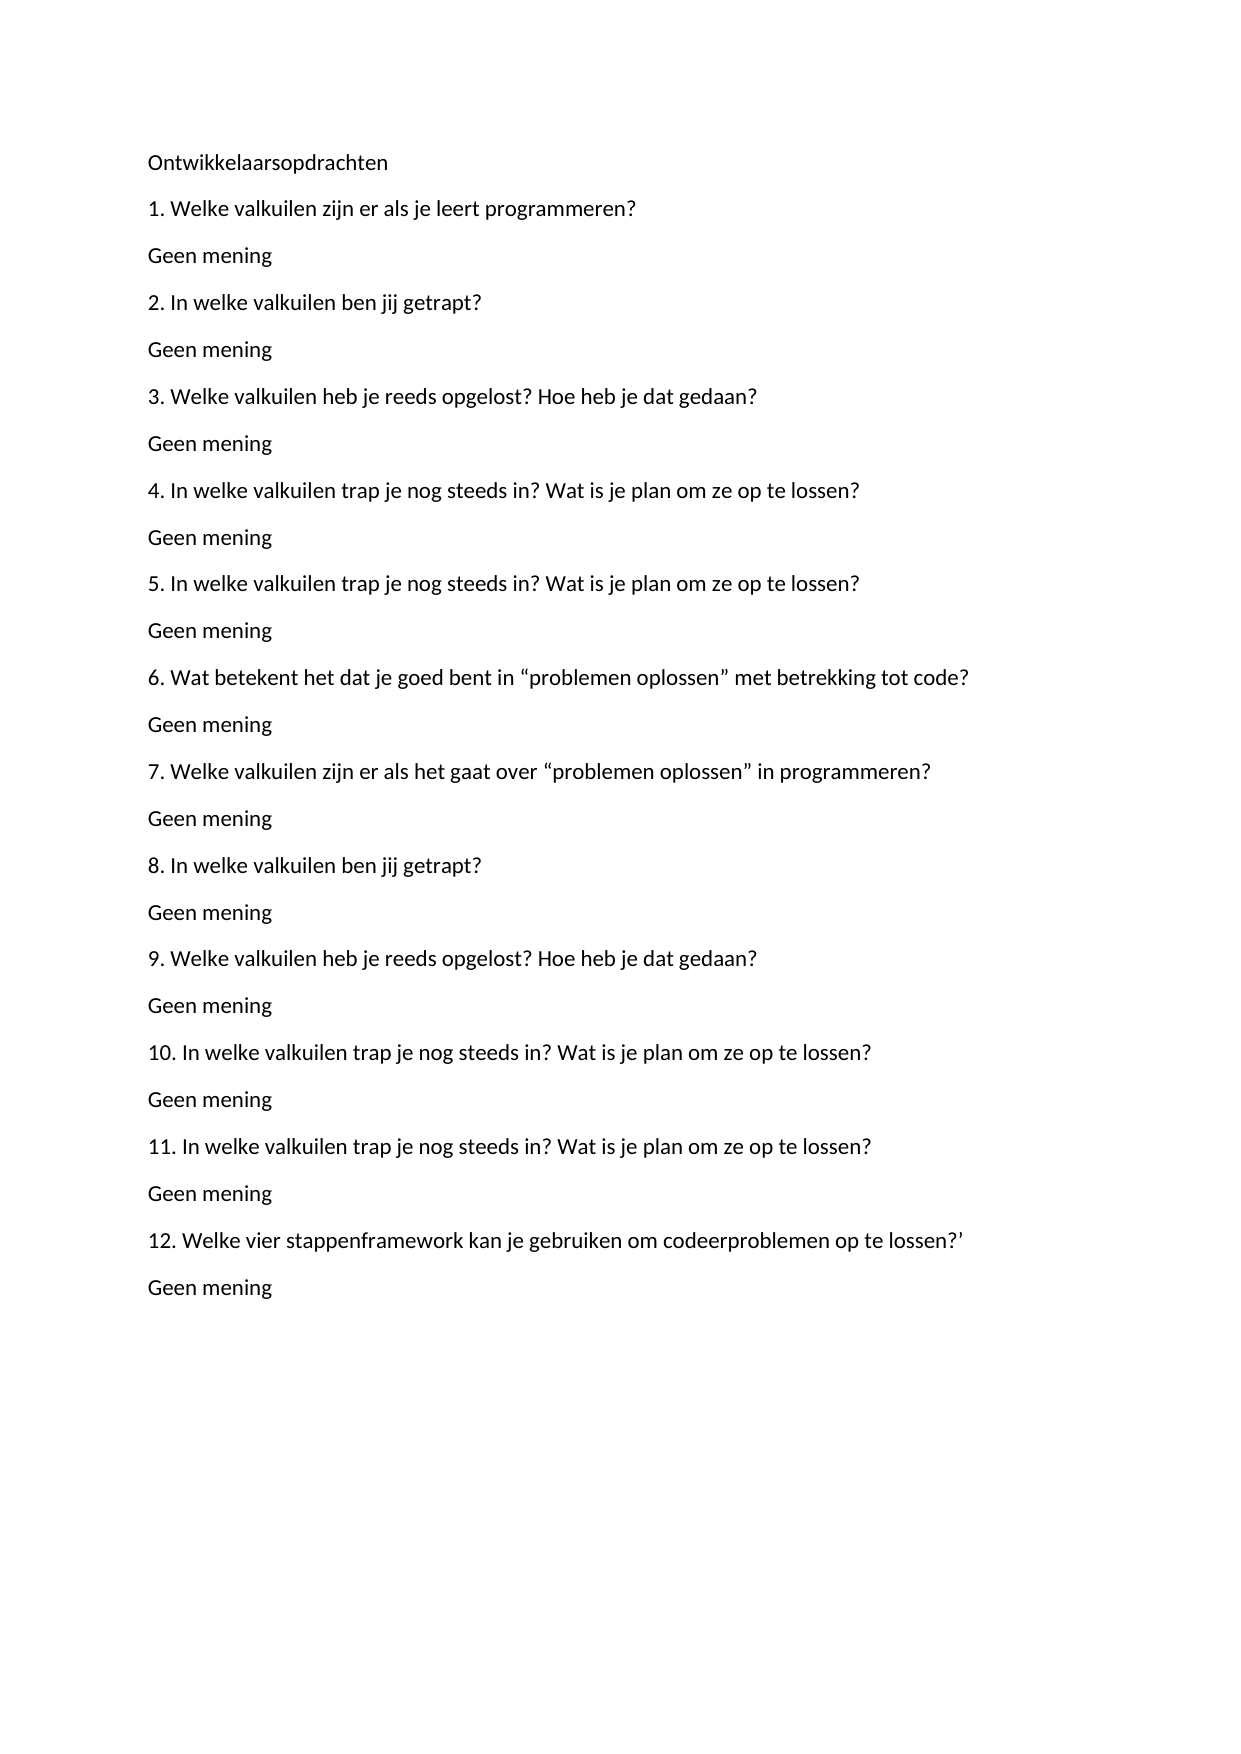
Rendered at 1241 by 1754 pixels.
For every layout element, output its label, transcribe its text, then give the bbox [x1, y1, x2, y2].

text Geen mening [148, 991, 1093, 1019]
text 9. Welke valkuilen heb je reeds opgelost? Hoe heb je dat gedaan? [148, 944, 1093, 972]
text Geen mening [148, 241, 1093, 269]
text Geen mening [148, 804, 1093, 832]
text Geen mening [148, 1085, 1093, 1113]
text 12. Welke vier stappenframework kan je gebruiken om codeerproblemen op te lossen?’ [148, 1226, 1093, 1254]
text 7. Welke valkuilen zijn er als het gaat over “problemen oplossen” in programmeren? [148, 757, 1093, 785]
text 6. Wat betekent het dat je goed bent in “problemen oplossen” met betrekking tot code? [148, 663, 1093, 691]
text 5. In welke valkuilen trap je nog steeds in? Wat is je plan om ze op te lossen? [148, 569, 1093, 597]
text 8. In welke valkuilen ben jij getrapt? [148, 851, 1093, 879]
text Ontwikkelaarsopdrachten [148, 148, 1093, 176]
text 3. Welke valkuilen heb je reeds opgelost? Hoe heb je dat gedaan? [148, 382, 1093, 410]
text 11. In welke valkuilen trap je nog steeds in? Wat is je plan om ze op te lossen? [148, 1132, 1093, 1160]
text 4. In welke valkuilen trap je nog steeds in? Wat is je plan om ze op te lossen? [148, 476, 1093, 504]
text Geen mening [148, 429, 1093, 457]
text Geen mening [148, 335, 1093, 363]
text 2. In welke valkuilen ben jij getrapt? [148, 288, 1093, 316]
text Geen mening [148, 523, 1093, 551]
text Geen mening [148, 1179, 1093, 1207]
text Geen mening [148, 1273, 1093, 1301]
text Geen mening [148, 616, 1093, 644]
text 1. Welke valkuilen zijn er als je leert programmeren? [148, 194, 1093, 222]
text 10. In welke valkuilen trap je nog steeds in? Wat is je plan om ze op te lossen? [148, 1038, 1093, 1066]
text Geen mening [148, 710, 1093, 738]
text Geen mening [148, 898, 1093, 926]
